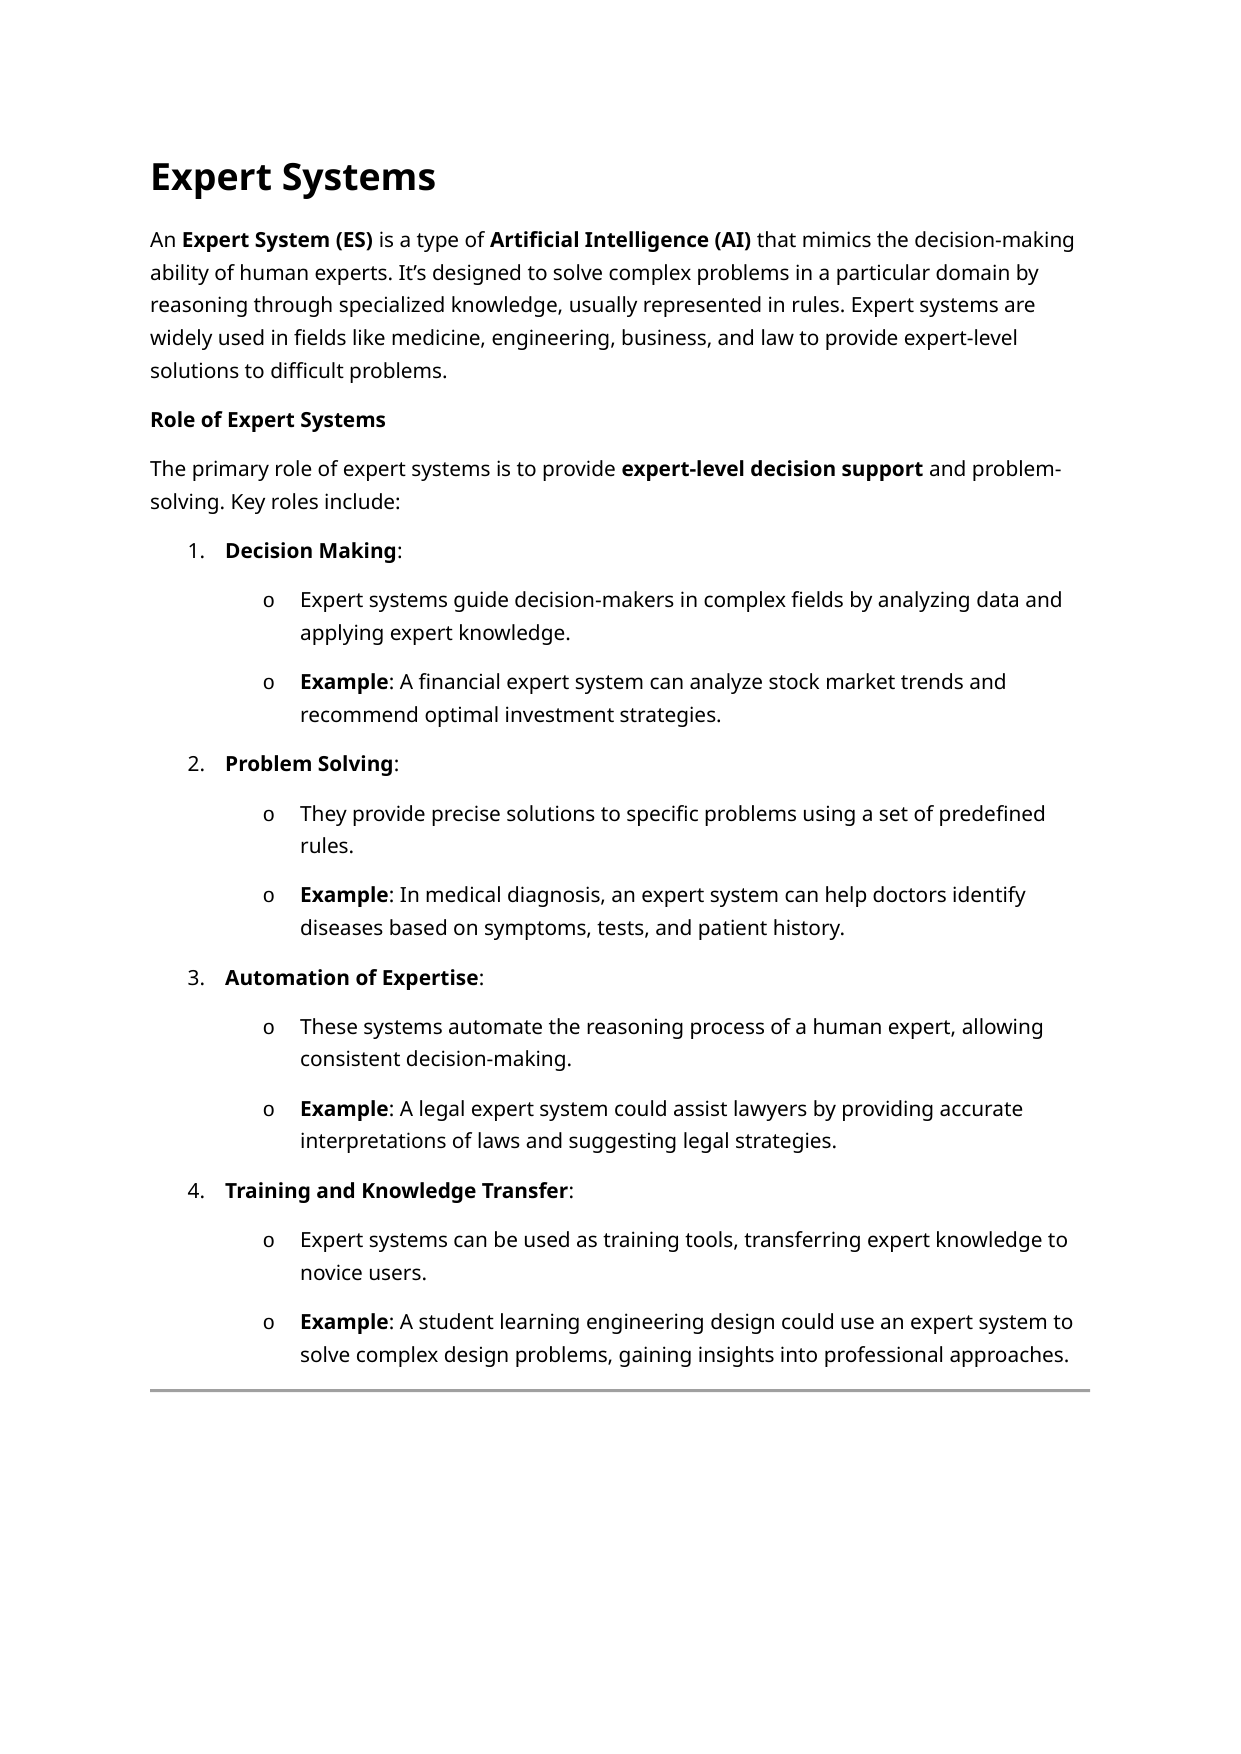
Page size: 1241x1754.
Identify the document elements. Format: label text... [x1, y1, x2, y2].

list Expert systems can be used as training tools, transferring expert knowledge to novice users. [262, 1225, 1090, 1286]
list They provide precise solutions to specific problems using a set of predefined rules. [262, 799, 1090, 860]
list Example: A financial expert system can analyze stock market trends and recommend optimal investment strategies. [262, 667, 1090, 728]
list Example: A legal expert system could assist lawyers by providing accurate interpretations of laws and suggesting legal strategies. [262, 1094, 1090, 1155]
text An Expert System (ES) is a type of Artificial Intelligence (AI) that mimics the decision-making ability of human experts. It’s designed to solve complex problems in a particular domain by reasoning through specialized knowledge, usually represented in rules. Expert systems are widely used in fields like medicine, engineering, business, and law to provide expert-level solutions to difficult problems. [150, 225, 1090, 384]
text The primary role of expert systems is to provide expert-level decision support and problem-solving. Key roles include: [150, 454, 1090, 515]
list Training and Knowledge Transfer: [187, 1176, 1090, 1204]
list Decision Making: [187, 536, 1090, 564]
list Example: In medical diagnosis, an expert system can help doctors identify diseases based on symptoms, tests, and patient history. [262, 881, 1090, 942]
list Example: A student learning engineering design could use an expert system to solve complex design problems, gaining insights into professional approaches. [262, 1307, 1090, 1368]
list These systems automate the reasoning process of a human expert, allowing consistent decision-making. [262, 1012, 1090, 1073]
text Role of Expert Systems [150, 405, 1090, 433]
list Automation of Expertise: [187, 963, 1090, 991]
text Expert Systems [150, 150, 1090, 201]
list Problem Solving: [187, 749, 1090, 778]
list Expert systems guide decision-makers in complex fields by analyzing data and applying expert knowledge. [262, 585, 1090, 647]
